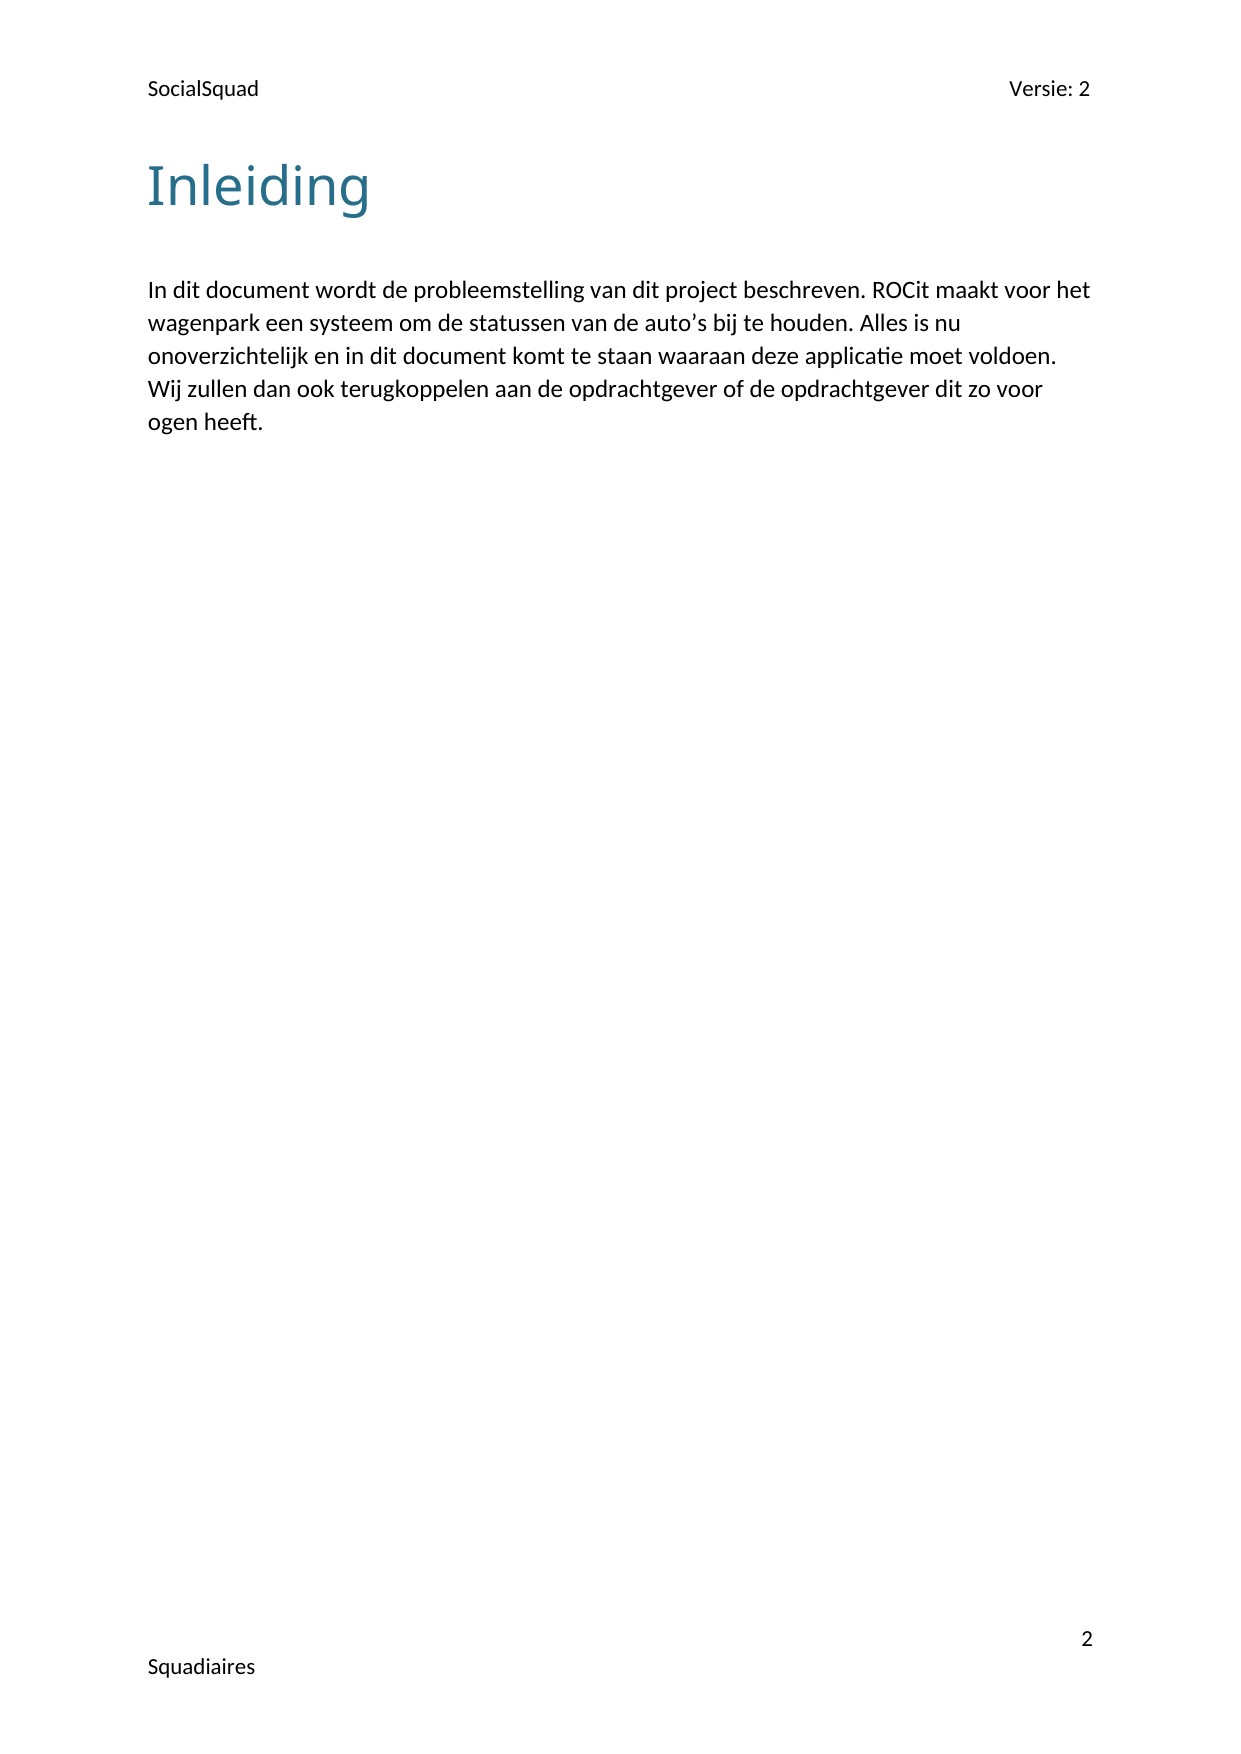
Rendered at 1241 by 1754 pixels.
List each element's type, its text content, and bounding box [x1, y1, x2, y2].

subtitle Inleiding [148, 148, 1093, 221]
text In dit document wordt de probleemstelling van dit project beschreven. ROCit maakt voor het wagenpark een systeem om de statussen van de auto’s bij te houden. Alles is nu onoverzichtelijk en in dit document komt te staan waaraan deze applicatie moet voldoen. Wij zullen dan ook terugkoppelen aan de opdrachtgever of de opdrachtgever dit zo voor ogen heeft. [148, 274, 1093, 436]
